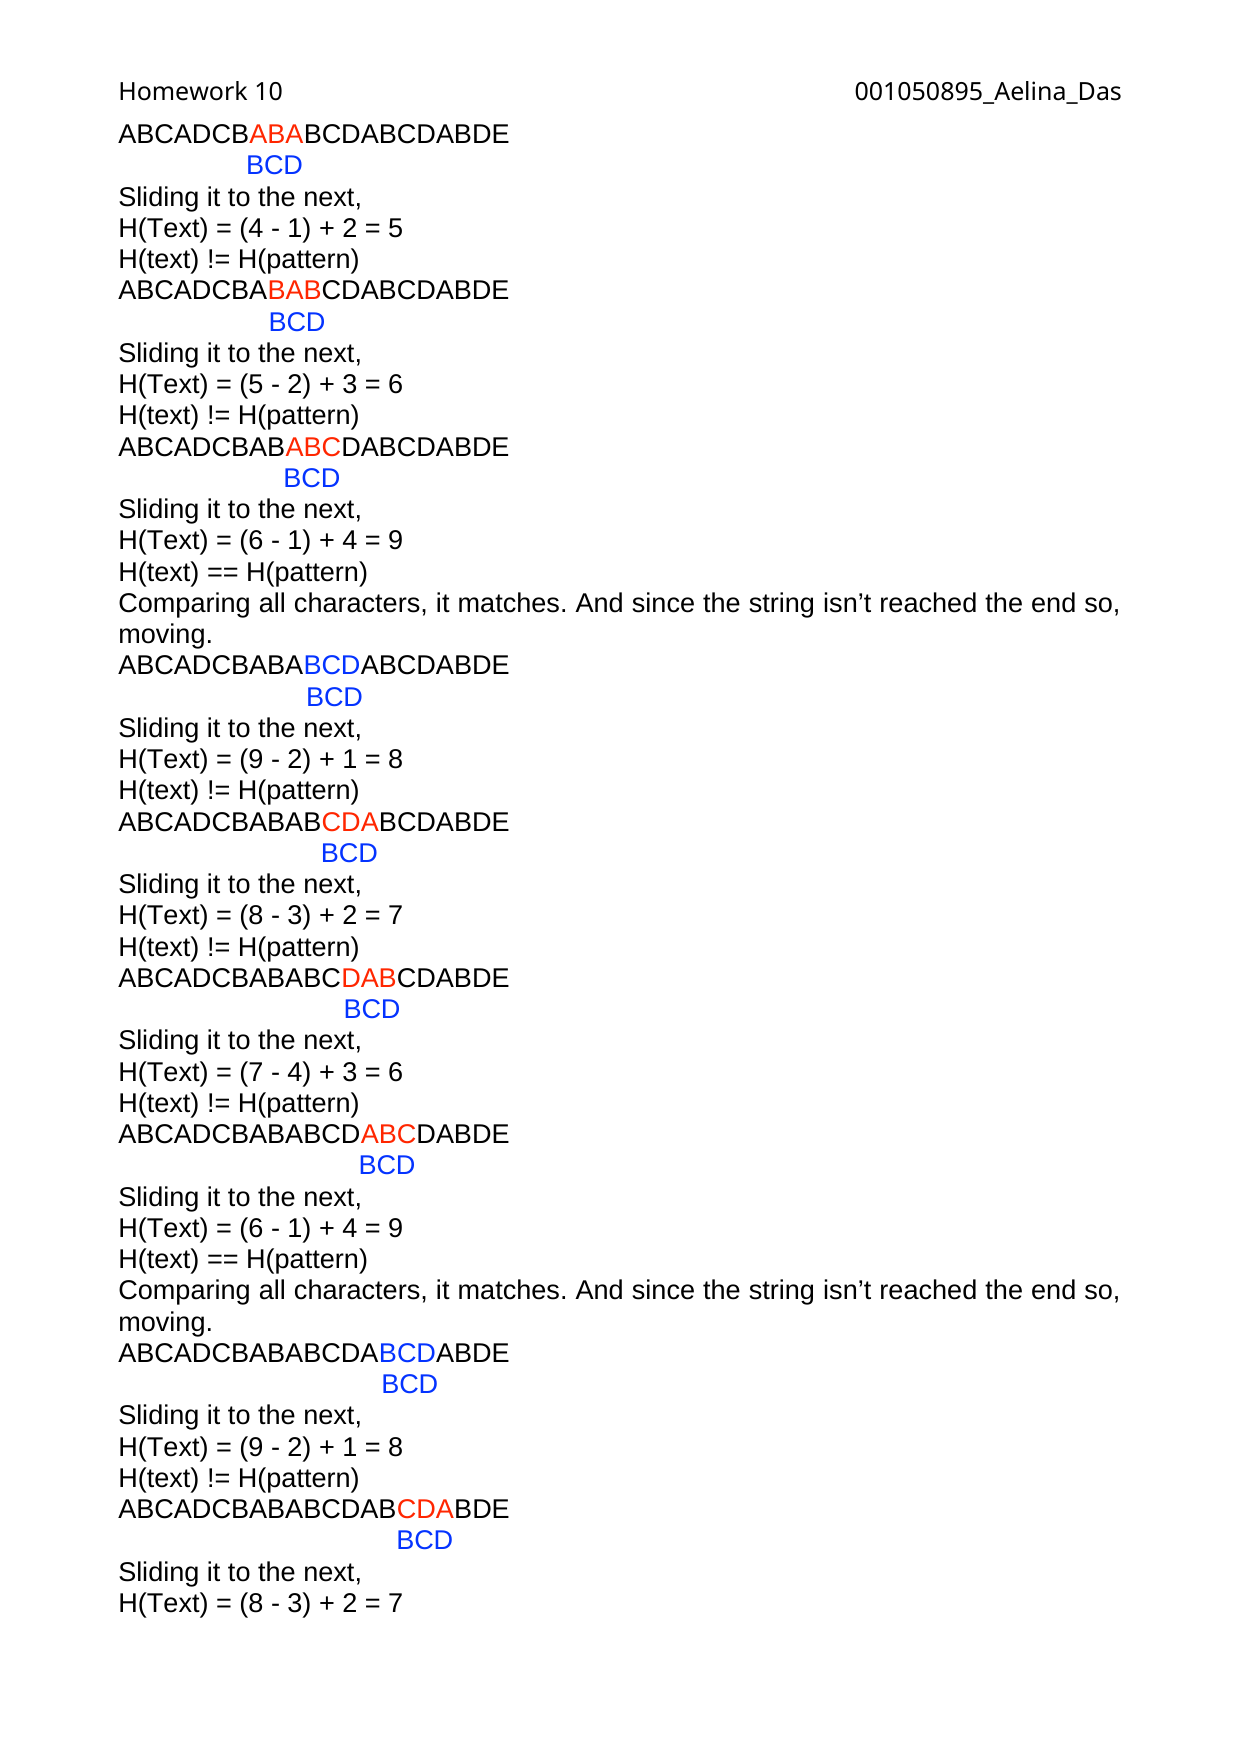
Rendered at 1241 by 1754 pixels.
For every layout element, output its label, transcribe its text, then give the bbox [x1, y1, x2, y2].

text Sliding it to the next, [118, 712, 1093, 743]
text H(text) != H(pattern) [118, 774, 1122, 806]
text H(text) == H(pattern) [118, 1243, 1122, 1274]
text BCD [118, 993, 1093, 1024]
text Sliding it to the next, [118, 493, 1093, 524]
text H(Text) = (6 - 1) + 4 = 9 [118, 1212, 1122, 1243]
text ABCADCBABABCDABCDABDE [118, 274, 1093, 306]
text H(Text) = (6 - 1) + 4 = 9 [118, 524, 1122, 556]
text H(text) != H(pattern) [118, 1462, 1122, 1493]
text ABCADCBABABCDABCDABDE [118, 1118, 1093, 1149]
text H(Text) = (8 - 3) + 2 = 7 [118, 899, 1122, 931]
text H(Text) = (4 - 1) + 2 = 5 [118, 212, 1122, 243]
text BCD [118, 1149, 1093, 1181]
text Sliding it to the next, [118, 1024, 1093, 1056]
text BCD [118, 149, 1093, 181]
text H(text) != H(pattern) [118, 1087, 1122, 1118]
text H(text) != H(pattern) [118, 243, 1122, 274]
text Sliding it to the next, [118, 181, 1093, 212]
text ABCADCBABABCDABCDABDE [118, 1493, 1093, 1524]
text H(Text) = (8 - 3) + 2 = 7 [118, 1587, 1122, 1618]
text BCD [118, 306, 1093, 337]
text ABCADCBABABCDABCDABDE [118, 1337, 1093, 1368]
text ABCADCBABABCDABCDABDE [118, 962, 1093, 993]
text H(Text) = (7 - 4) + 3 = 6 [118, 1056, 1122, 1087]
text H(Text) = (5 - 2) + 3 = 6 [118, 368, 1122, 399]
text ABCADCBABABCDABCDABDE [118, 431, 1093, 462]
text Sliding it to the next, [118, 1399, 1093, 1431]
text BCD [118, 1368, 1093, 1399]
text H(Text) = (9 - 2) + 1 = 8 [118, 1431, 1122, 1462]
text Comparing all characters, it matches. And since the string isn’t reached the end so, moving. [118, 587, 1122, 649]
text ABCADCBABABCDABCDABDE [118, 649, 1093, 681]
text H(text) != H(pattern) [118, 399, 1122, 431]
text ABCADCBABABCDABCDABDE [118, 806, 1093, 837]
text H(text) != H(pattern) [118, 931, 1122, 962]
text BCD [118, 681, 1093, 712]
text H(text) == H(pattern) [118, 556, 1122, 587]
text BCD [118, 1524, 1093, 1556]
text BCD [118, 462, 1093, 493]
text H(Text) = (9 - 2) + 1 = 8 [118, 743, 1122, 774]
text BCD [118, 837, 1093, 868]
text Sliding it to the next, [118, 337, 1093, 368]
text ABCADCBABABCDABCDABDE [118, 118, 1093, 149]
text Sliding it to the next, [118, 868, 1093, 899]
text Sliding it to the next, [118, 1556, 1093, 1587]
text Sliding it to the next, [118, 1181, 1093, 1212]
text Comparing all characters, it matches. And since the string isn’t reached the end so, moving. [118, 1274, 1122, 1337]
